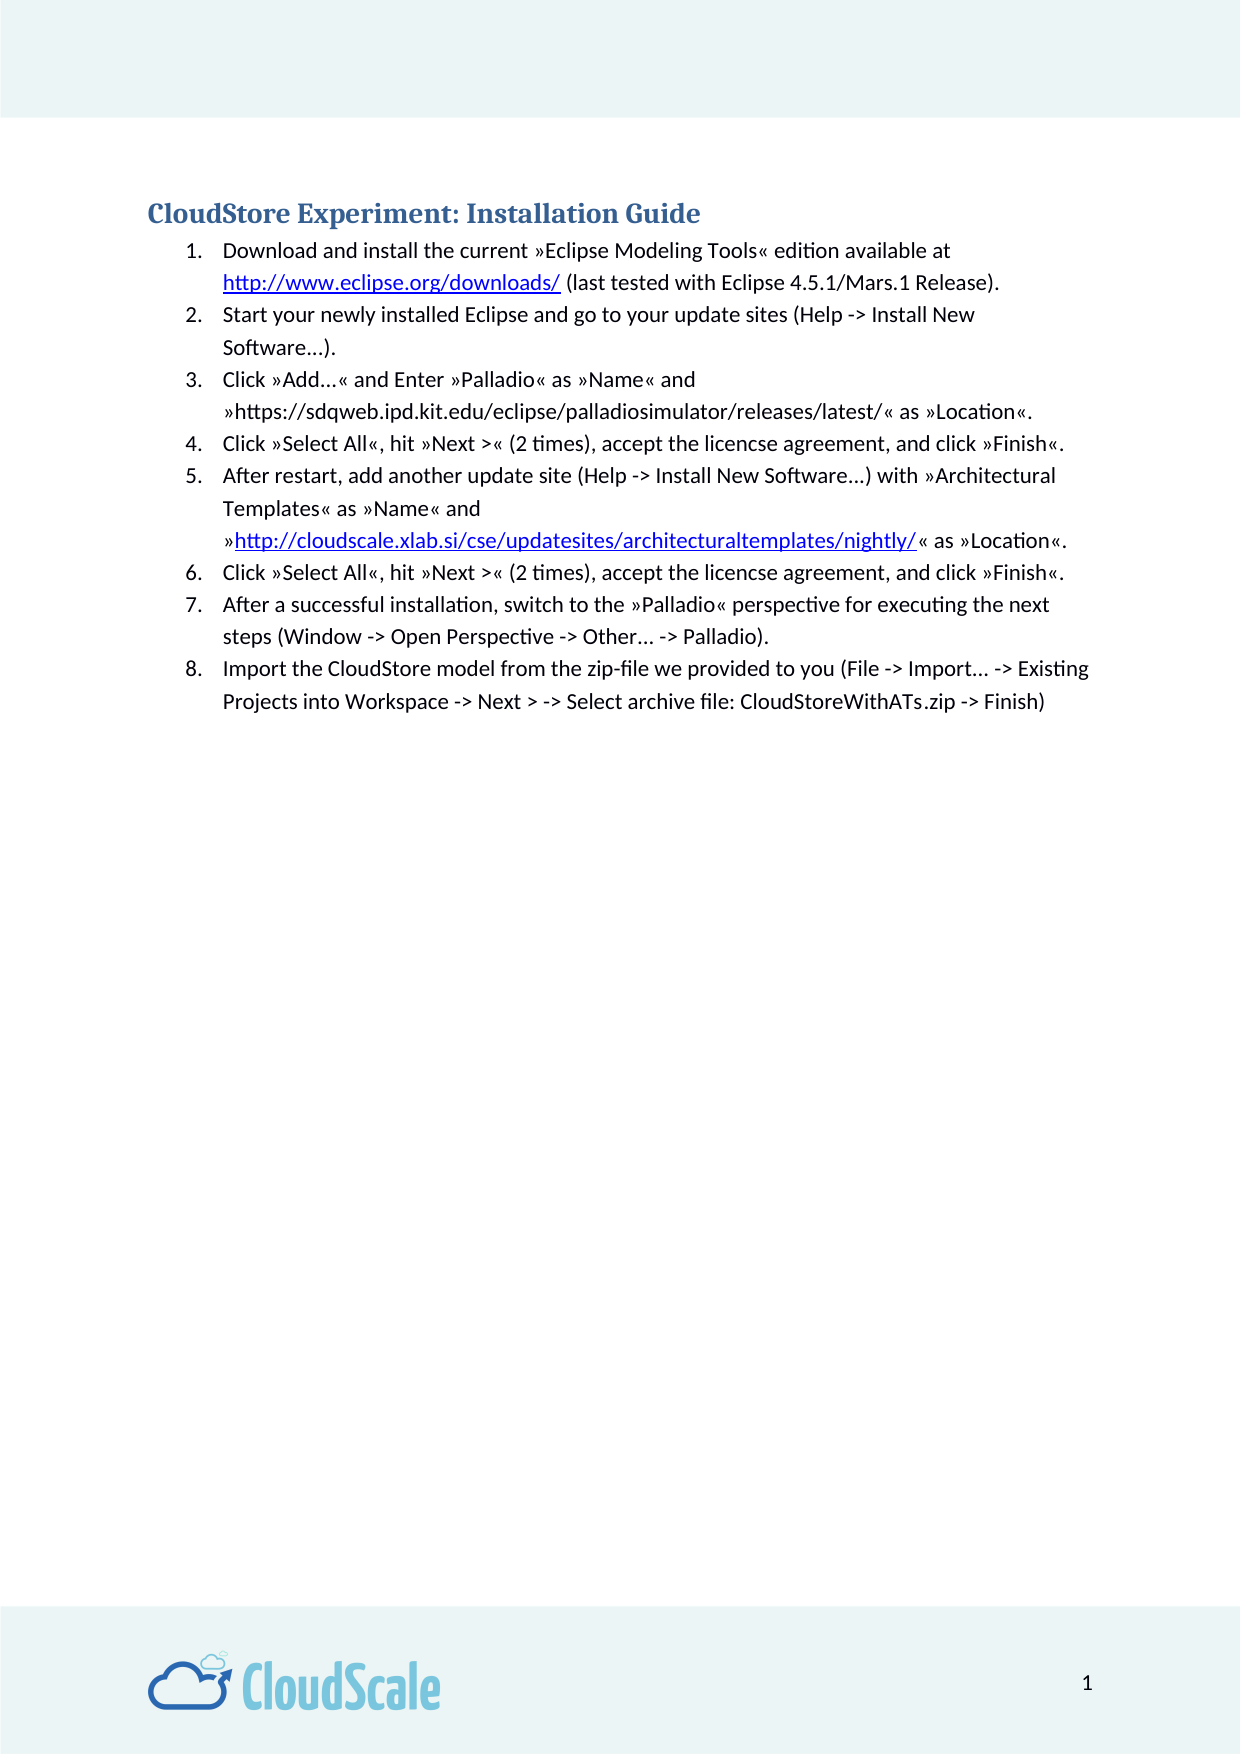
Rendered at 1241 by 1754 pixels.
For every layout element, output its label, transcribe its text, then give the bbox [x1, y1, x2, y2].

list Click »Add...« and Enter »Palladio« as »Name« and »https://sdqweb.ipd.kit.edu/eclipse/palladiosimulator/releases/latest/« as »Location«. [185, 365, 1093, 425]
list Click »Select All«, hit »Next >« (2 times), accept the licencse agreement, and click »Finish«. [185, 558, 1093, 586]
list Import the CloudStore model from the zip-file we provided to you (File -> Import... -> Existing Projects into Workspace -> Next > -> Select archive file: CloudStoreWithATs.zip -> Finish) [185, 654, 1093, 715]
subtitle CloudStore Experiment: Installation Guide [148, 198, 1093, 231]
list After a successful installation, switch to the »Palladio« perspective for executing the next steps (Window -> Open Perspective -> Other... -> Palladio). [185, 590, 1093, 650]
picture [0, 0, 1241, 1754]
list Click »Select All«, hit »Next >« (2 times), accept the licencse agreement, and click »Finish«. [185, 429, 1093, 457]
list After restart, add another update site (Help -> Install New Software...) with »Architectural Templates« as »Name« and »http://cloudscale.xlab.si/cse/updatesites/architecturaltemplates/nightly/« as »Location«. [185, 461, 1093, 554]
list Download and install the current »Eclipse Modeling Tools« edition available at http://www.eclipse.org/downloads/ (last tested with Eclipse 4.5.1/Mars.1 Release). [185, 236, 1093, 296]
list Start your newly installed Eclipse and go to your update sites (Help -> Install New Software...). [185, 301, 1093, 361]
